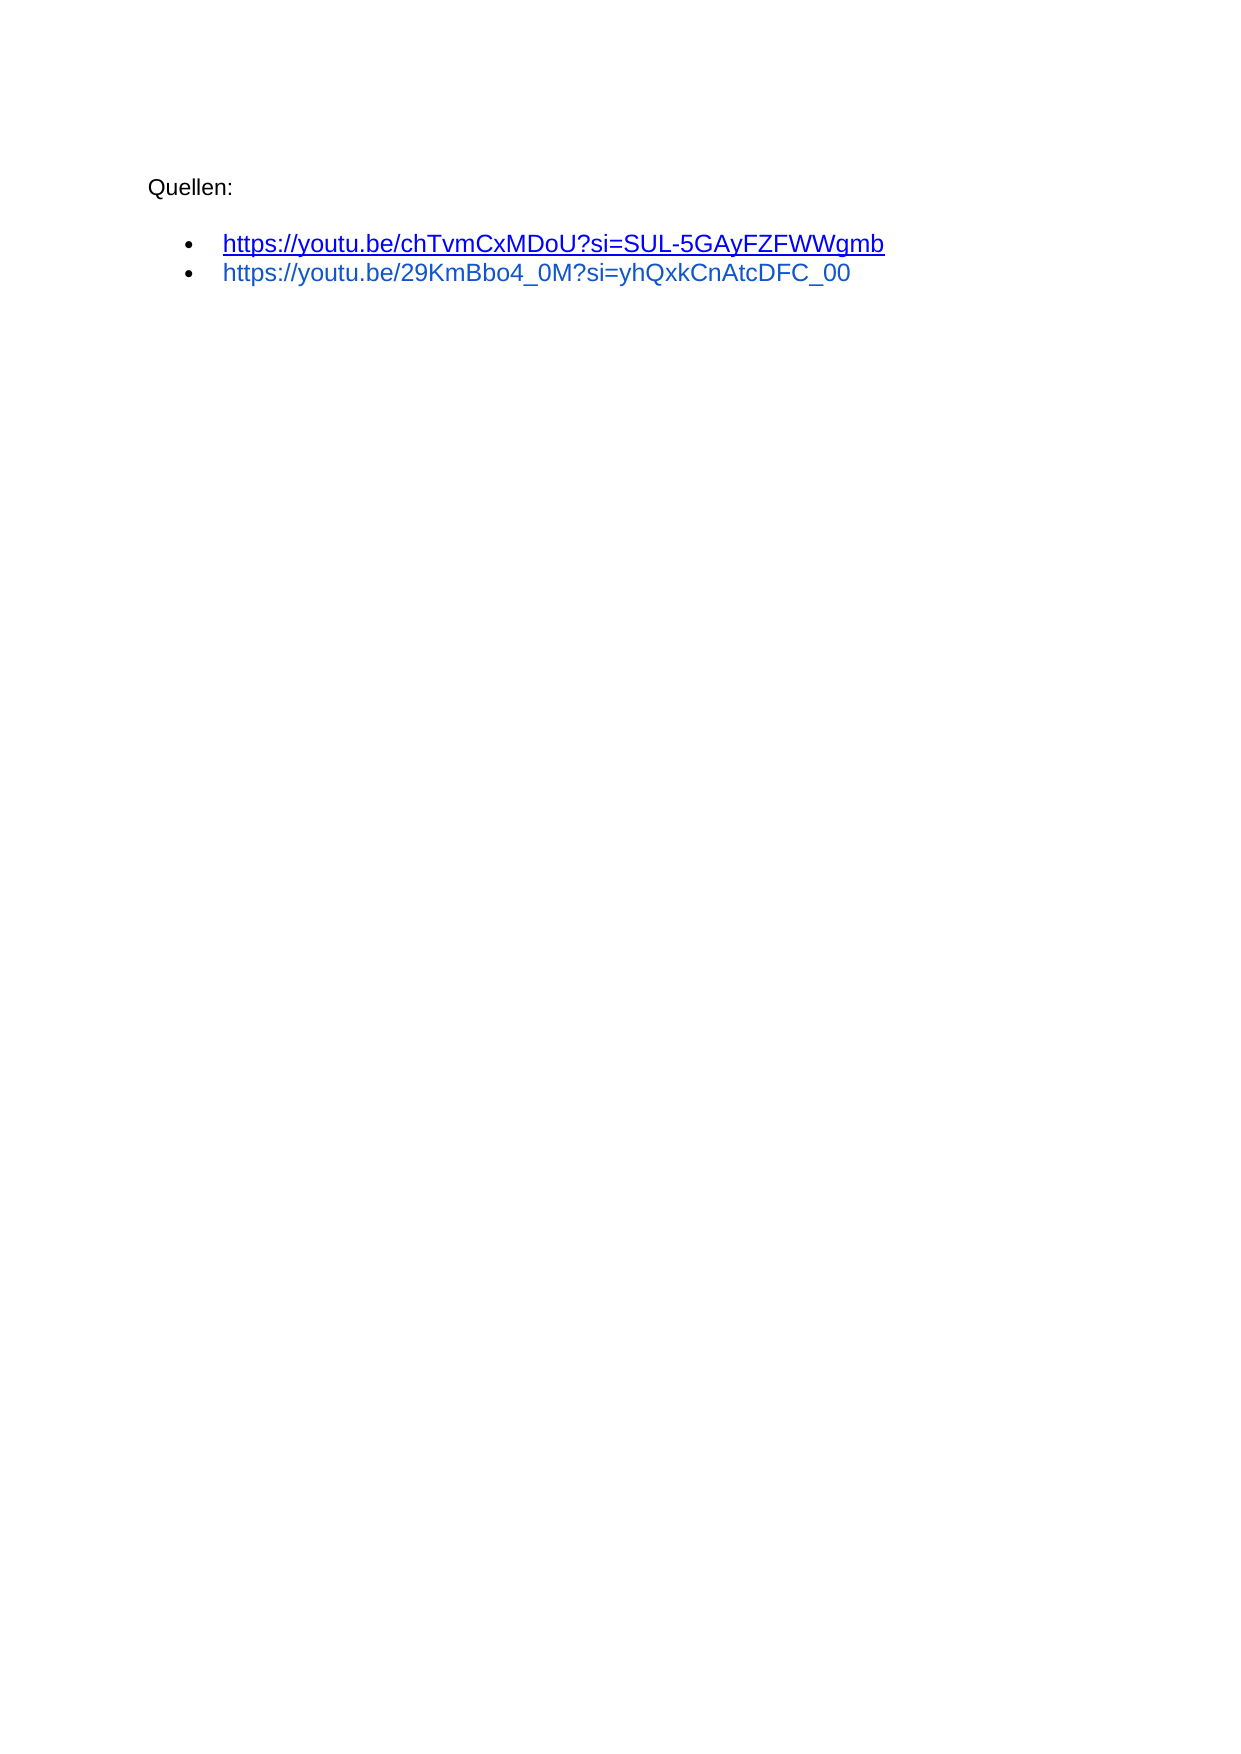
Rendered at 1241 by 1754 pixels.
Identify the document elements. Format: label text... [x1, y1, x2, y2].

text Quellen: [148, 174, 1093, 200]
list https://youtu.be/29KmBbo4_0M?si=yhQxkCnAtcDFC_00 [185, 258, 1093, 287]
list https://youtu.be/chTvmCxMDoU?si=SUL-5GAyFZFWWgmb [185, 229, 1093, 258]
